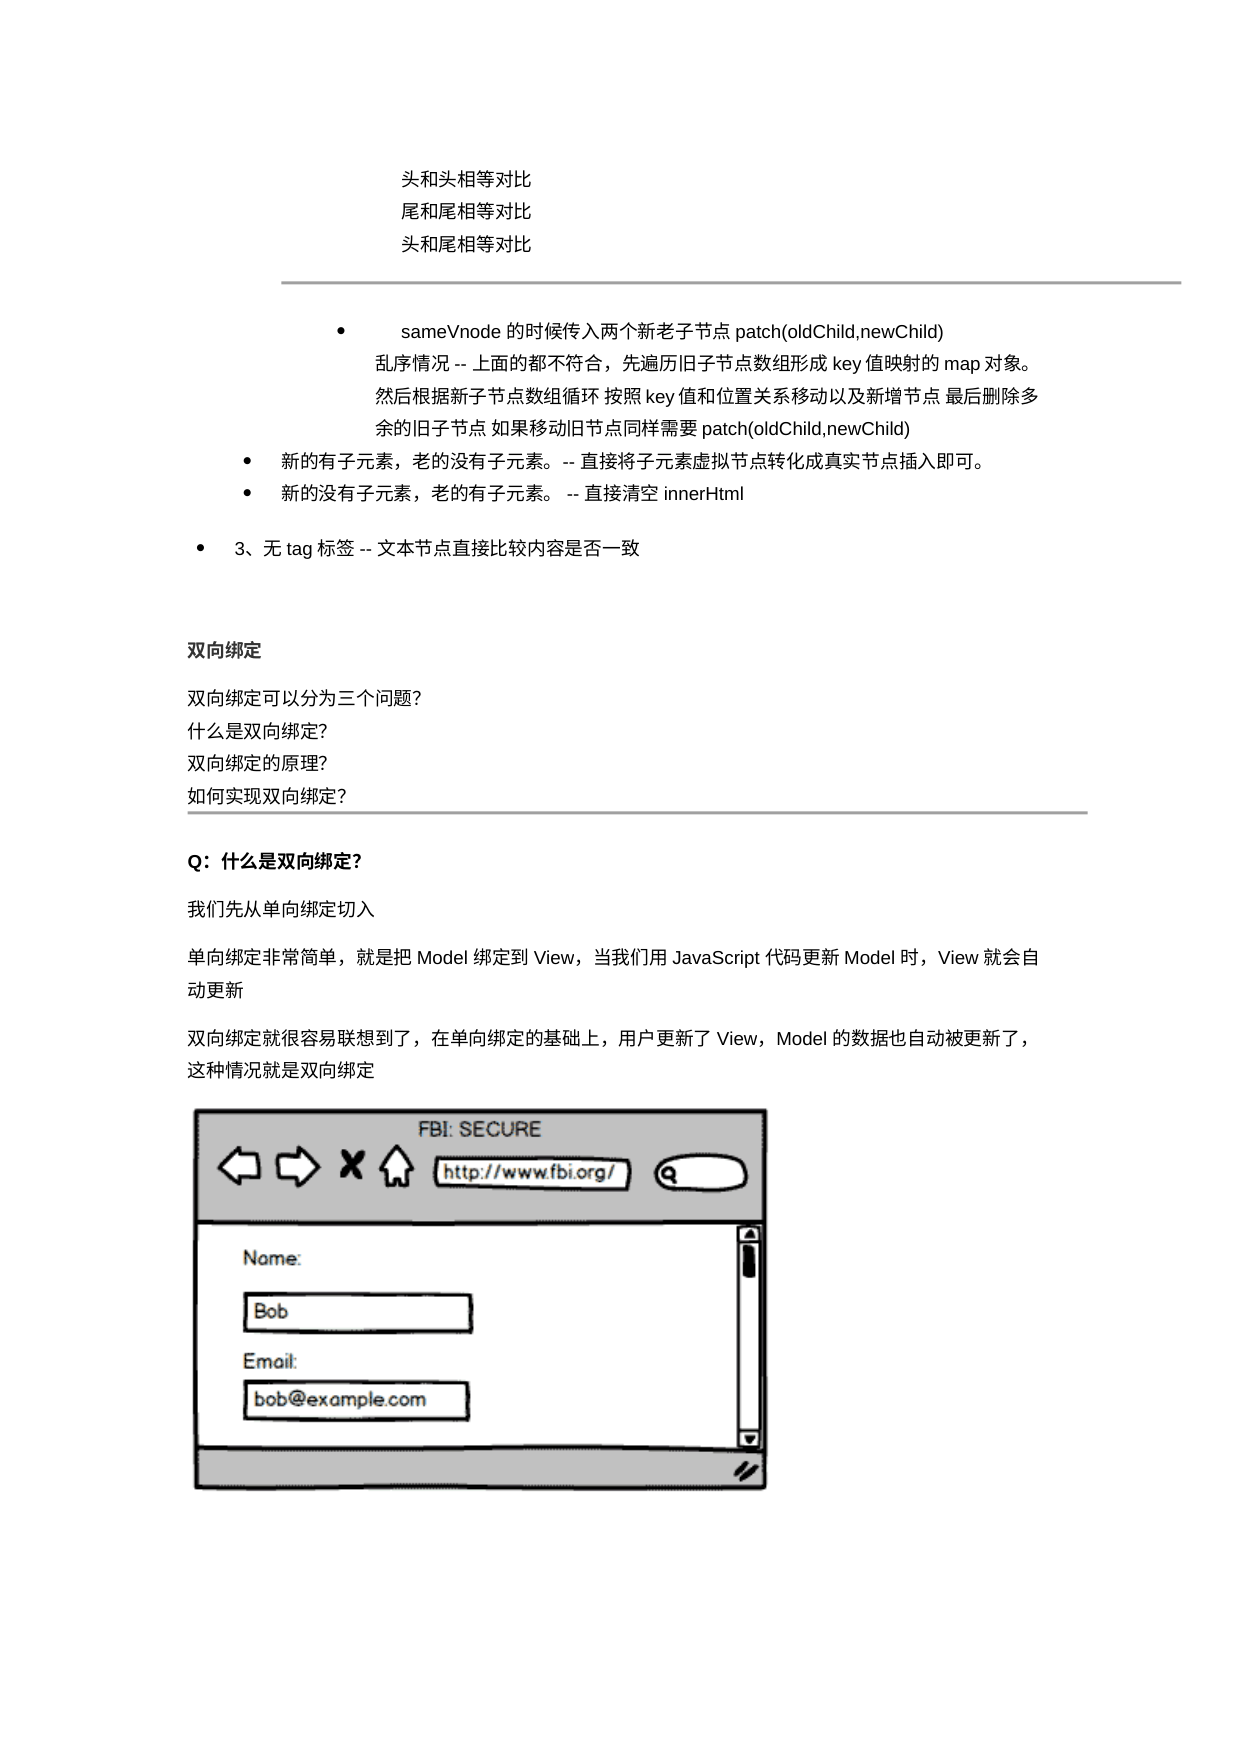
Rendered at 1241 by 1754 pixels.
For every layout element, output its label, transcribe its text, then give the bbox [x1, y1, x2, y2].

list sameVnode 的时候传入两个新老子节点patch(oldChild,newChild) 乱序情况 -- 上面的都不符合，先遍历旧子节点数组形成 key值映射的map对象。 然后根据新子节点数组循环 按照key值和位置关系移动以及新增节点 最后删除多余的旧子节点 如果移动旧节点同样需要patch(oldChild,newChild) [337, 314, 1053, 444]
list 新的有子元素，老的没有子元素。-- 直接将子元素虚拟节点转化成真实节点插入即可。 [244, 444, 1053, 476]
text Q：什么是双向绑定？ [187, 844, 1053, 876]
subtitle 双向绑定 [187, 633, 1053, 666]
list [337, 162, 1053, 259]
list 3、无 tag 标签 -- 文本节点直接比较内容是否一致 [197, 531, 1053, 563]
text 我们先从单向绑定切入 [187, 892, 1053, 924]
list 新的没有子元素，老的有子元素。 -- 直接清空 innerHtml [244, 476, 1053, 509]
picture [187, 1101, 775, 1499]
text 双向绑定就很容易联想到了，在单向绑定的基础上，用户更新了 View，Model 的数据也自动被更新了，这种情况就是双向绑定 [187, 1021, 1053, 1086]
text 双向绑定可以分为三个问题？ 什么是双向绑定？ 双向绑定的原理？ 如何实现双向绑定？ [187, 681, 1053, 811]
text 单向绑定非常简单，就是把 Model 绑定到 View，当我们用 JavaScript 代码更新 Model 时，View 就会自动更新 [187, 940, 1053, 1005]
